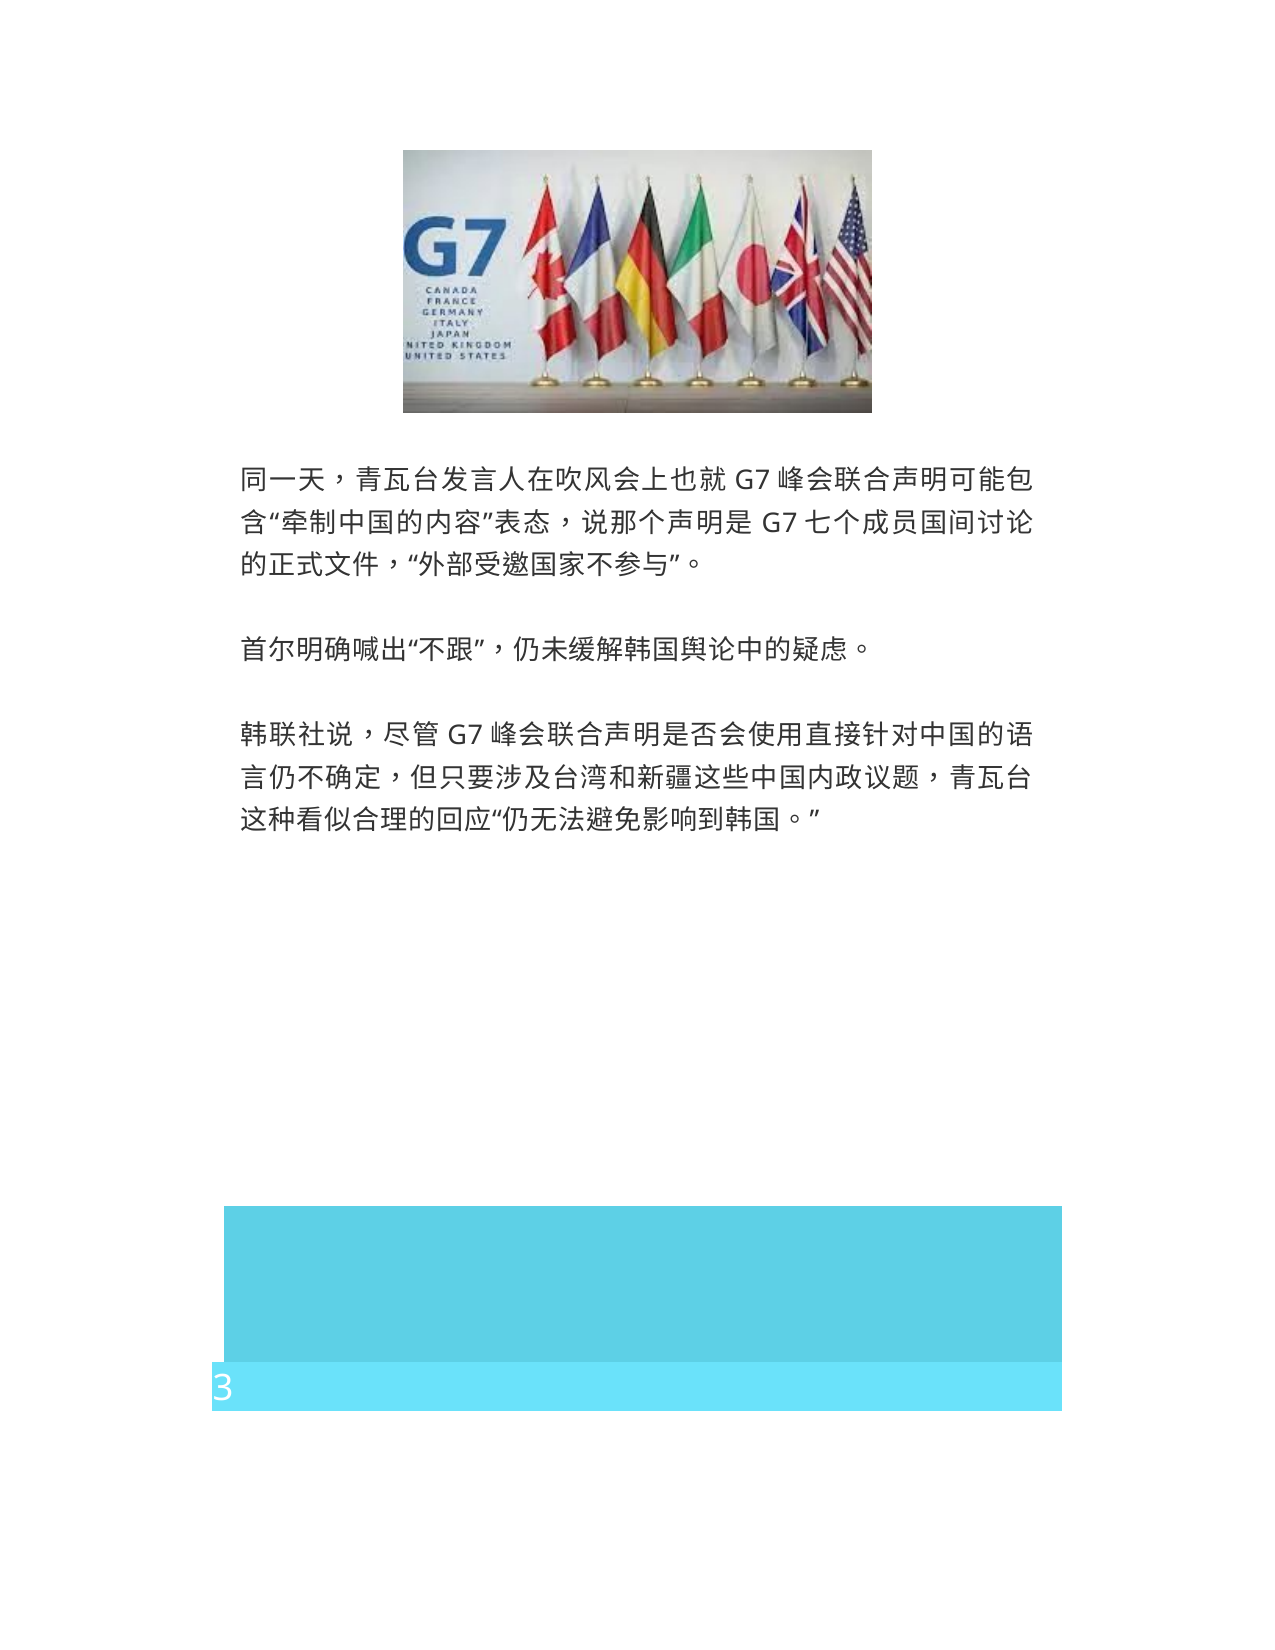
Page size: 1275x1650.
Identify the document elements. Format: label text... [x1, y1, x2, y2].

text 首尔明确喊出“不跟”，仍未缓解韩国舆论中的疑虑。 [241, 625, 1034, 667]
picture [403, 150, 872, 413]
text 韩联社说，尽管G7峰会联合声明是否会使用直接针对中国的语言仍不确定，但只要涉及台湾和新疆这些中国内政议题，青瓦台这种看似合理的回应“仍无法避免影响到韩国。” [241, 710, 1034, 837]
text 同一天，青瓦台发言人在吹风会上也就G7峰会联合声明可能包含“牵制中国的内容”表态，说那个声明是G7七个成员国间讨论的正式文件，“外部受邀国家不参与”。 [241, 455, 1034, 582]
text 3 [212, 1362, 1062, 1411]
